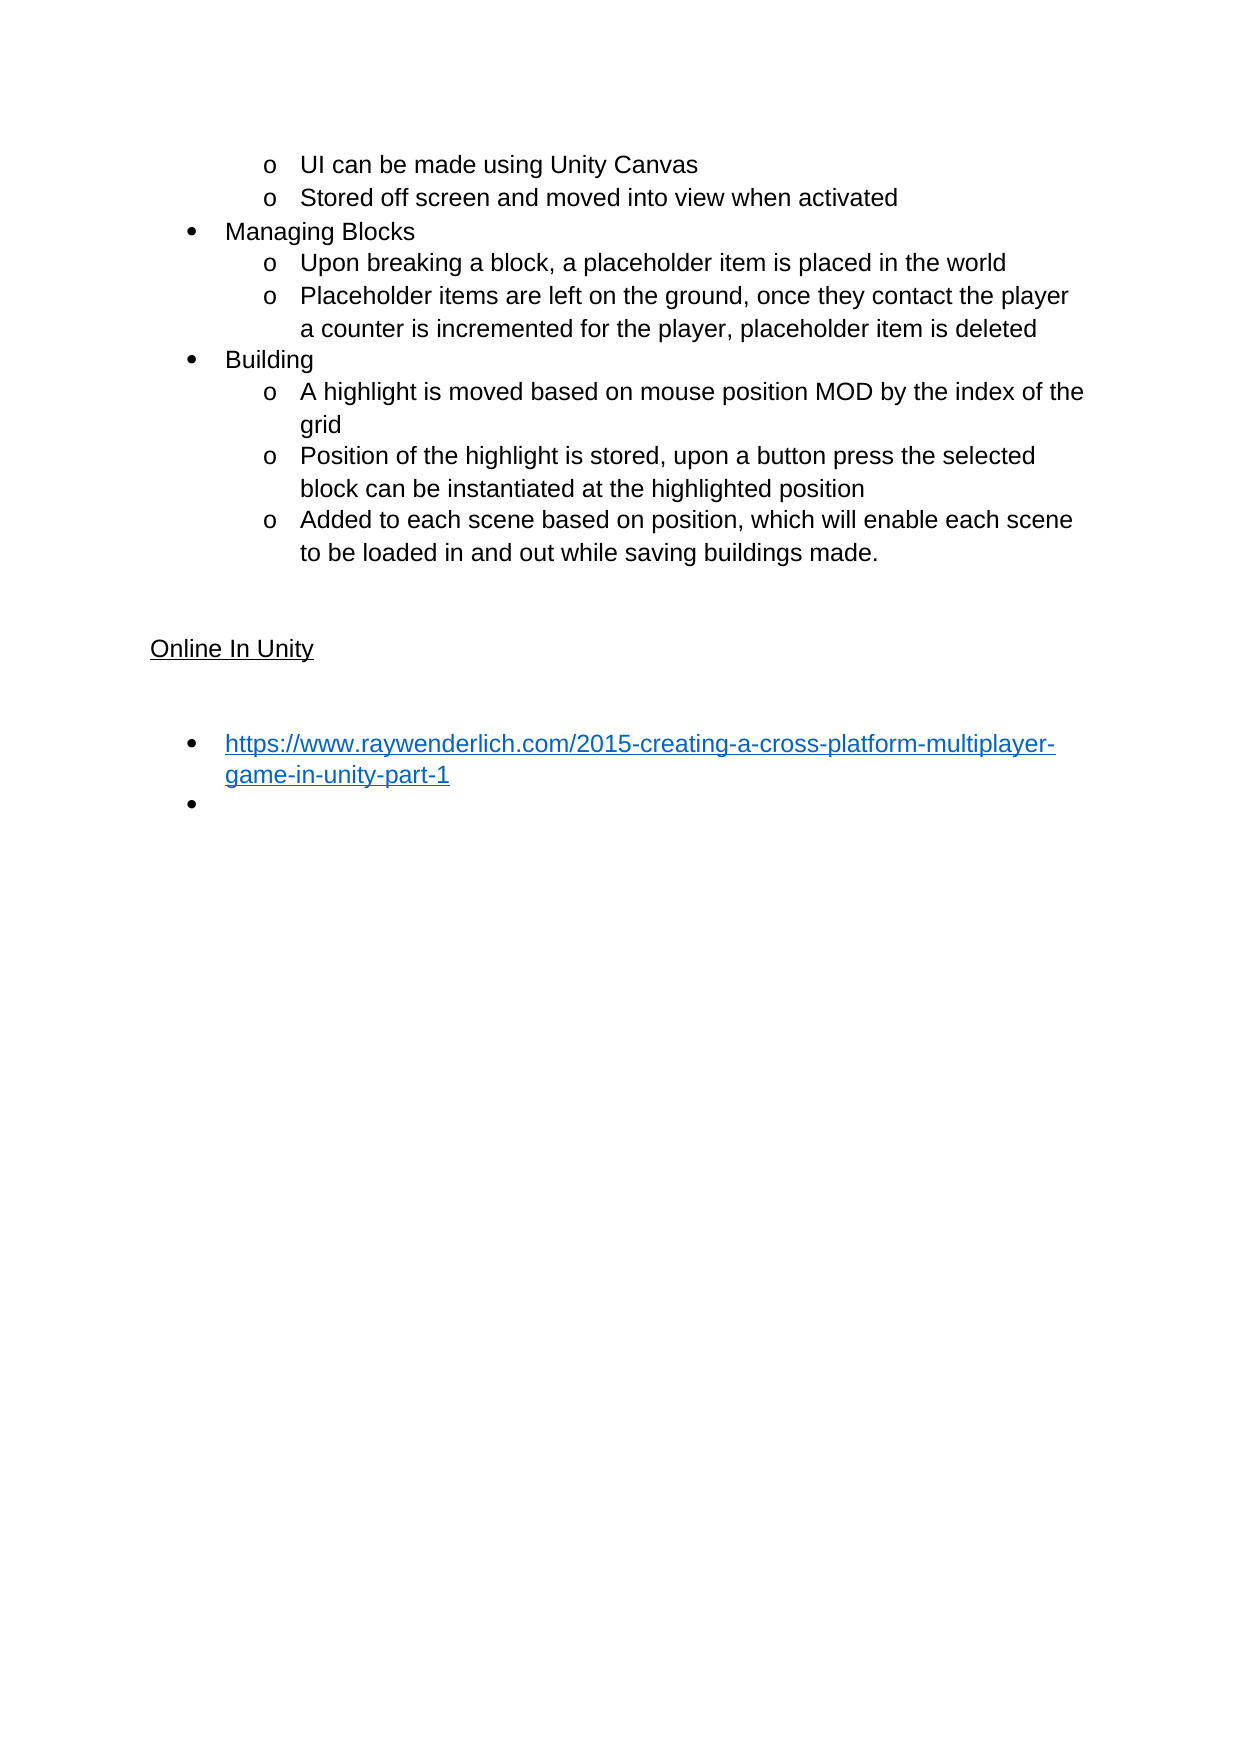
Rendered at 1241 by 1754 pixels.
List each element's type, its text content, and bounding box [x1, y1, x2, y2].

list Building [187, 345, 1090, 374]
list https://www.raywenderlich.com/2015-creating-a-cross-platform-multiplayer-game-in-unity-part-1 [187, 729, 1090, 789]
list Managing Blocks [187, 217, 1090, 246]
list Stored off screen and moved into view when activated [262, 183, 1090, 214]
list Placeholder items are left on the ground, once they contact the player a counter is incremented for the player, placeholder item is deleted [262, 281, 1090, 343]
list Position of the highlight is stored, upon a button press the selected block can be instantiated at the highlighted position [262, 441, 1090, 503]
list A highlight is moved based on mouse position MOD by the index of the grid [262, 377, 1090, 438]
list Upon breaking a block, a placeholder item is placed in the world [262, 248, 1090, 279]
list UI can be made using Unity Canvas [262, 150, 1090, 181]
text Online In Unity [150, 634, 1090, 662]
list Added to each scene based on position, which will enable each scene to be loaded in and out while saving buildings made. [262, 505, 1090, 567]
